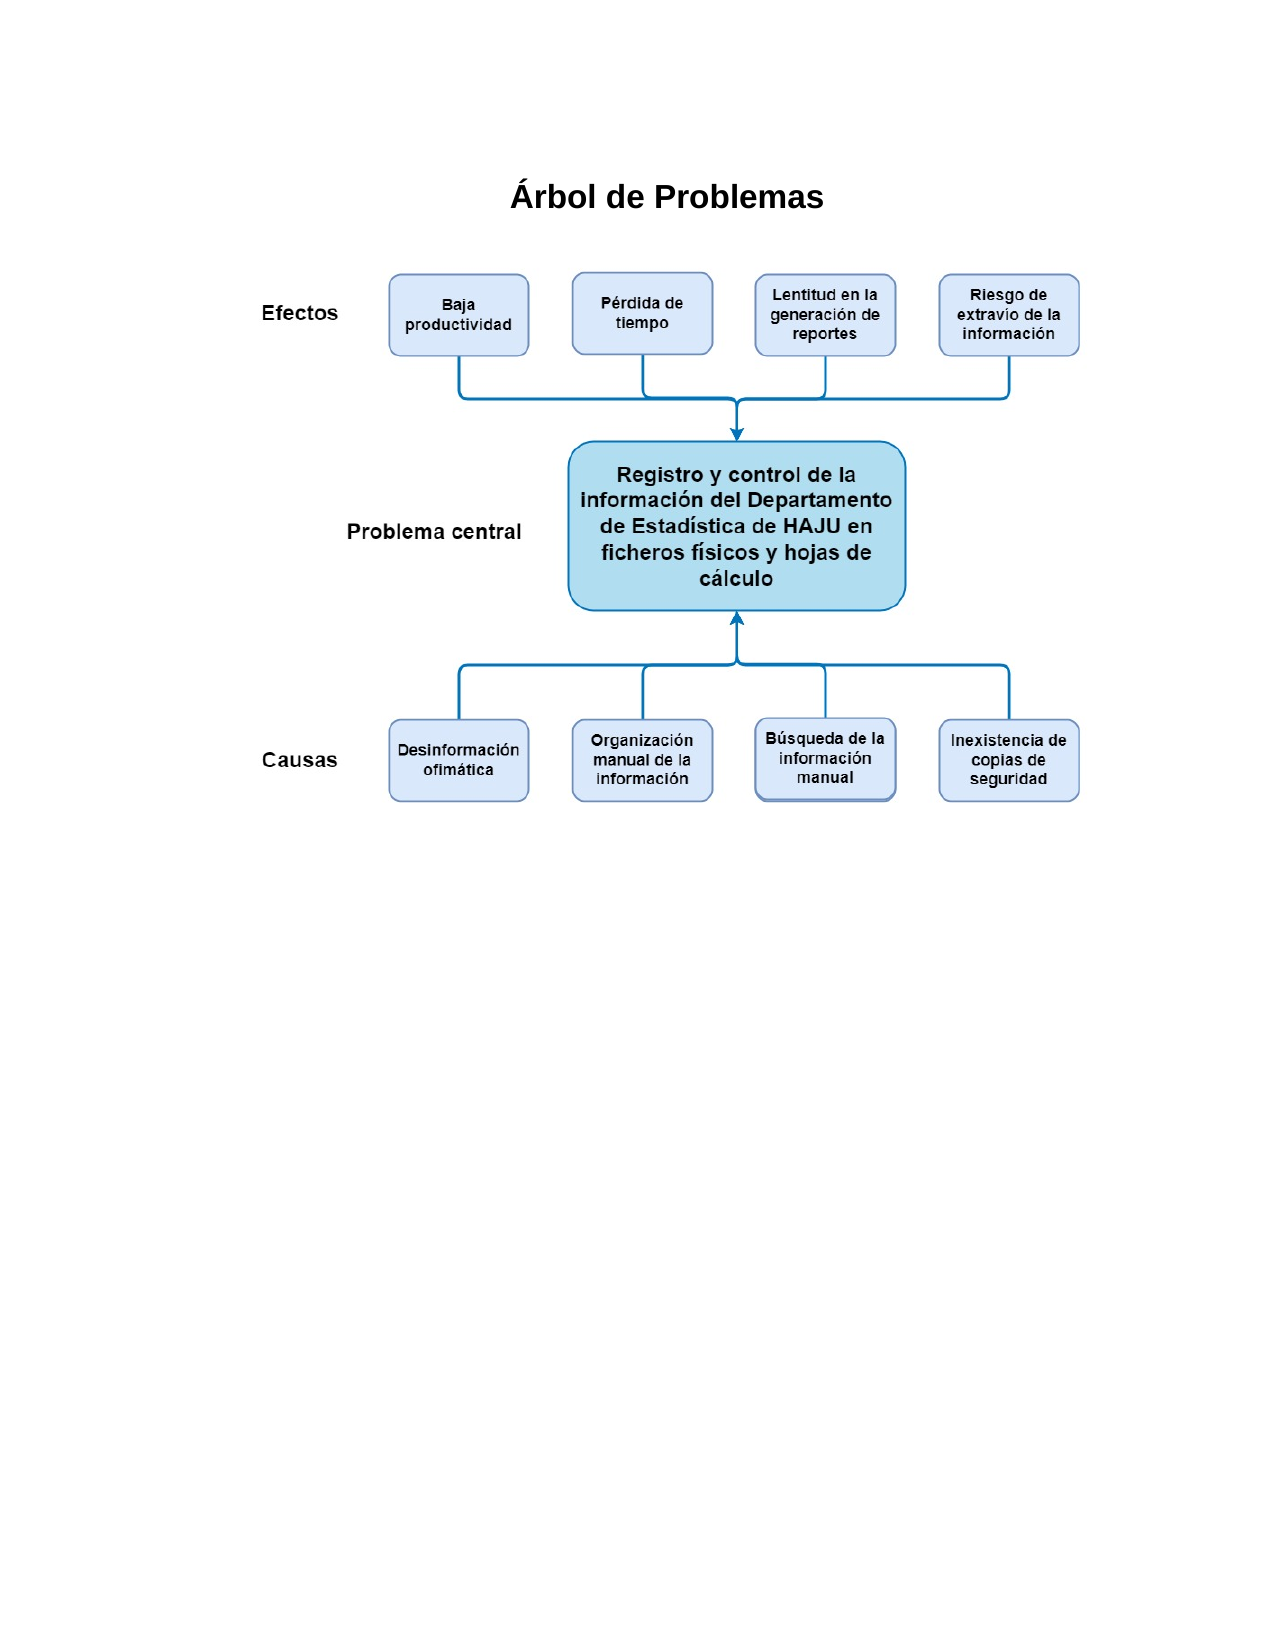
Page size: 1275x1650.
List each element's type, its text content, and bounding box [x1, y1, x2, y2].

subtitle Árbol de Problemas [236, 177, 1098, 216]
picture [236, 254, 1098, 821]
